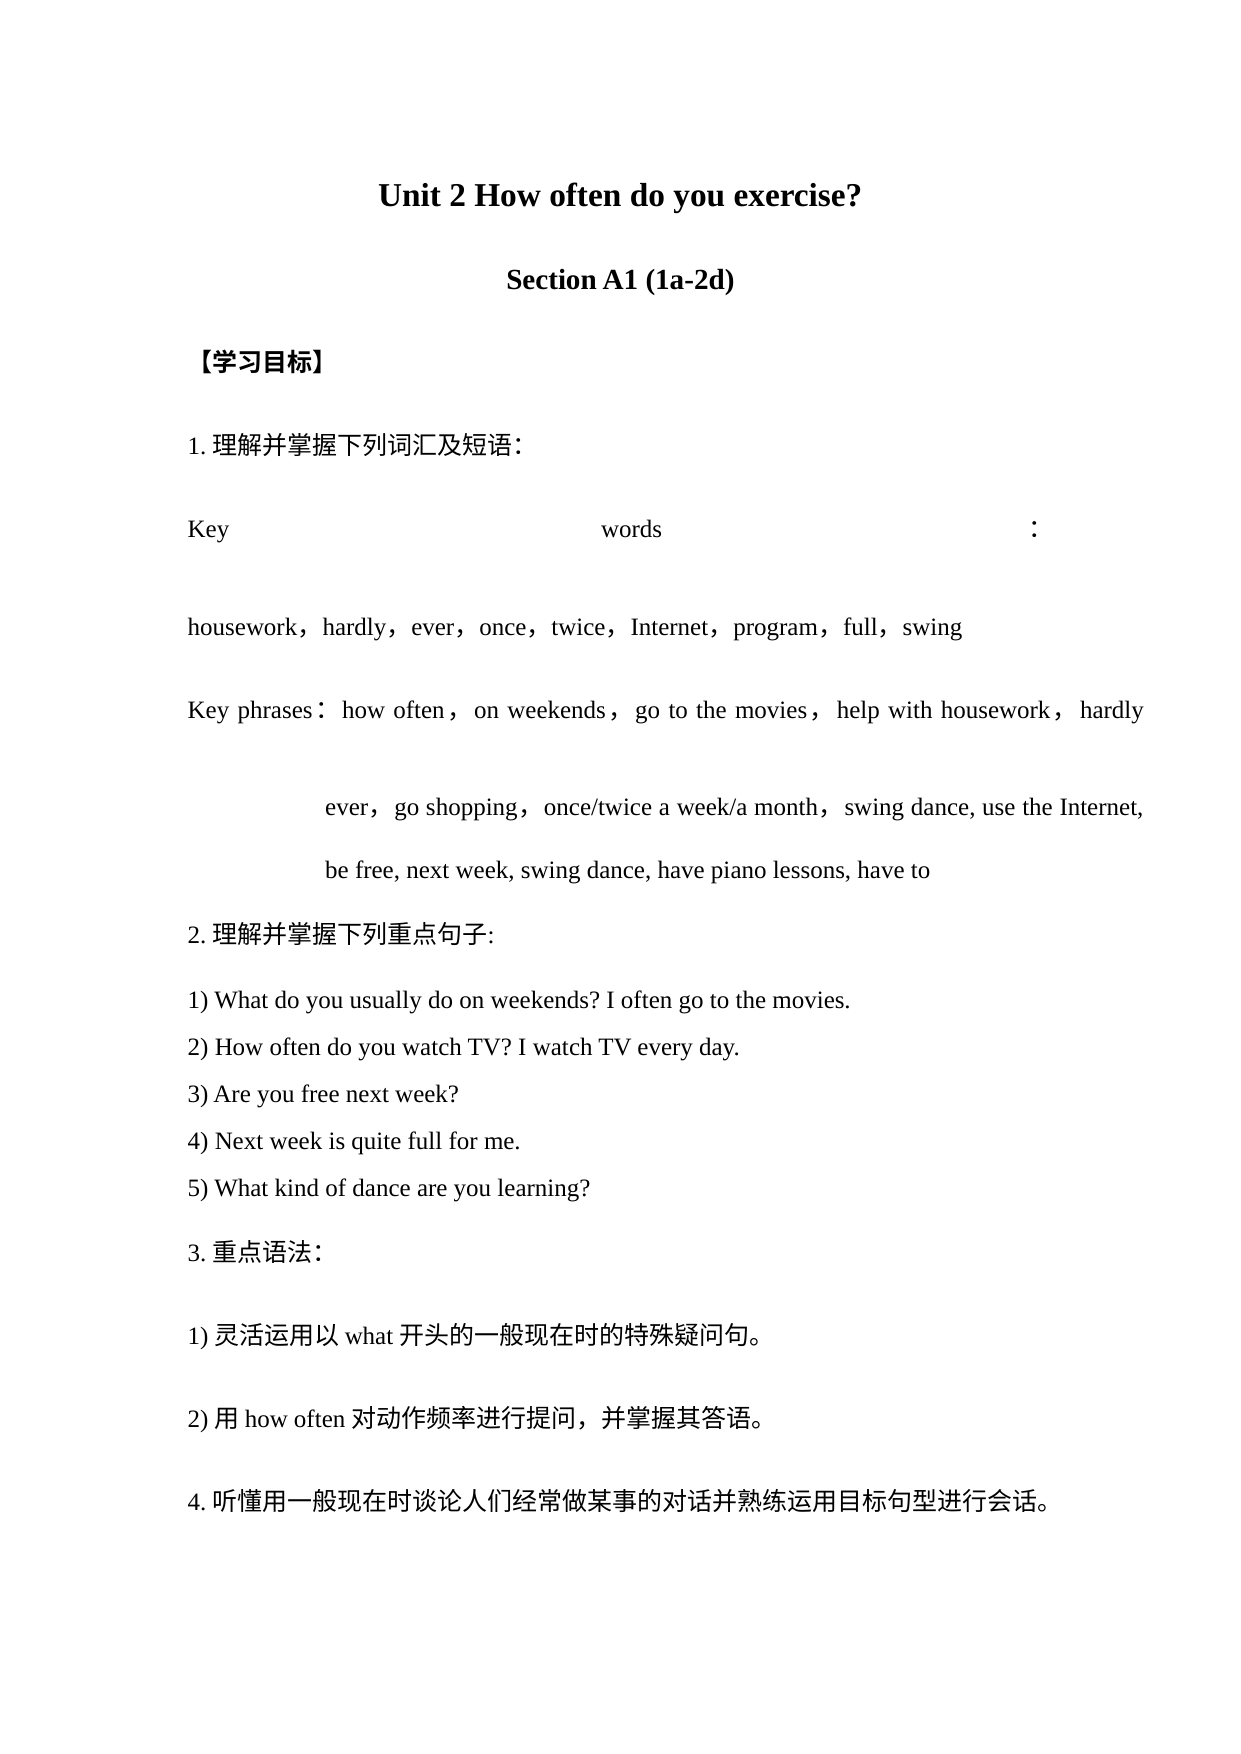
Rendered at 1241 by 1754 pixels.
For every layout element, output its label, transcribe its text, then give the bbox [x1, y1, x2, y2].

text 1) What do you usually do on weekends? I often go to the movies. [187, 983, 1053, 1016]
title Section A1 (1a-2d) [187, 246, 1053, 311]
text 3) Are you free next week? [187, 1077, 1053, 1110]
text 2) 用how often 对动作频率进行提问，并掌握其答语。 [187, 1384, 1053, 1449]
text 2. 理解并掌握下列重点句子: [187, 900, 1053, 965]
text 1) 灵活运用以what 开头的一般现在时的特殊疑问句。 [187, 1301, 1053, 1366]
text 2) How often do you watch TV? I watch TV every day. [187, 1030, 1053, 1063]
text 1. 理解并掌握下列词汇及短语： [187, 411, 1053, 476]
text Key phrases：how often，on weekends，go to the movies，help with housework，hardly ever，go shopping，once/twice a week/a month，swing dance, use the Internet, be free, next week, swing dance, have piano lessons, have to [187, 675, 1144, 886]
title 【学习目标】 [187, 328, 1053, 393]
text 4) Next week is quite full for me. [187, 1124, 1053, 1157]
text 4. 听懂用一般现在时谈论人们经常做某事的对话并熟练运用目标句型进行会话。 [187, 1467, 1053, 1532]
text Key words：housework，hardly，ever，once，twice，Internet，program，full，swing [187, 494, 1053, 657]
text 5) What kind of dance are you learning? [187, 1171, 1053, 1203]
text Unit 2 How often do you exercise? [187, 162, 1053, 227]
list 重点语法： [187, 1218, 1053, 1283]
